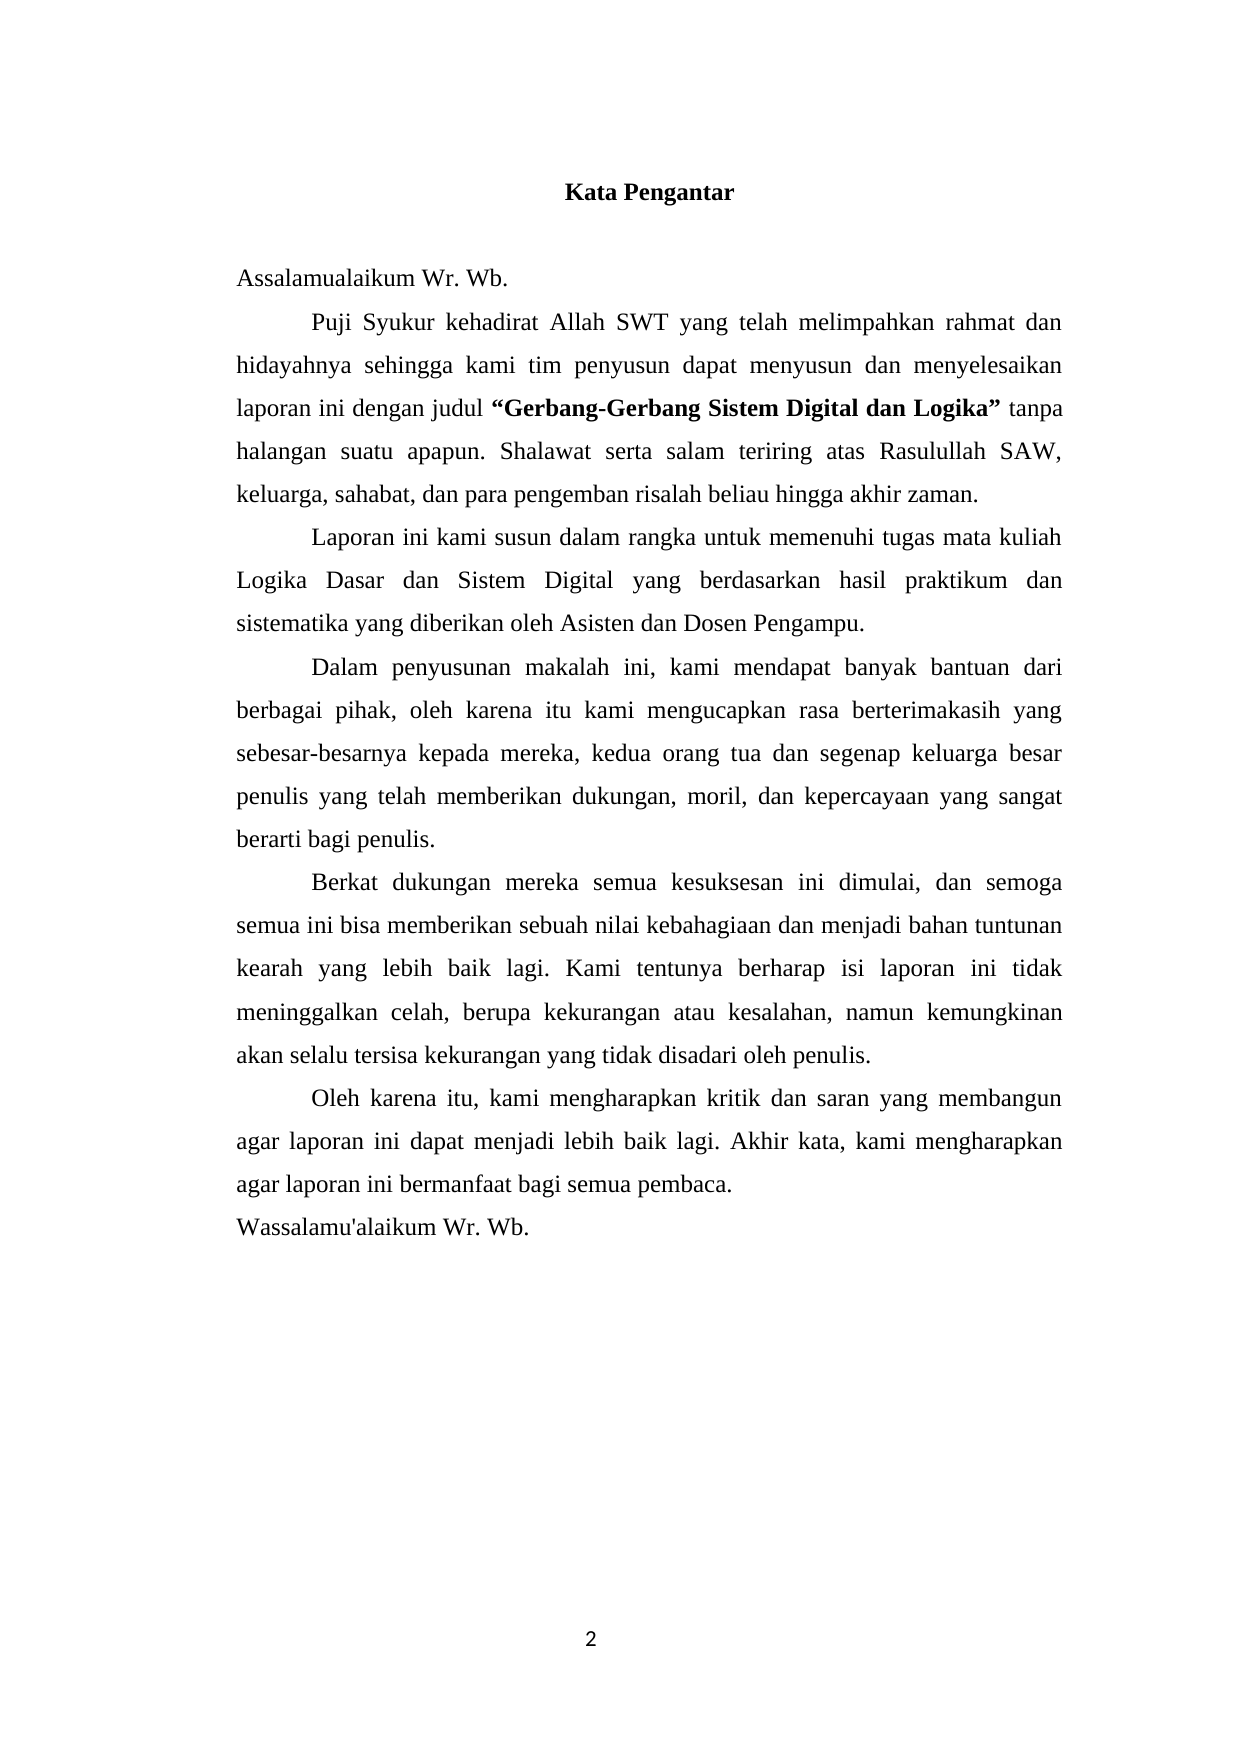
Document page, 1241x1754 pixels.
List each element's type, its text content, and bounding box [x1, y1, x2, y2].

text Puji Syukur kehadirat Allah SWT yang telah melimpahkan rahmat dan hidayahnya sehingga kami tim penyusun dapat menyusun dan menyelesaikan laporan ini dengan judul “Gerbang-Gerbang Sistem Digital dan Logika” tanpa halangan suatu apapun. Shalawat serta salam teriring atas Rasulullah SAW, keluarga, sahabat, dan para pengemban risalah beliau hingga akhir zaman. [236, 307, 1063, 508]
text Wassalamu'alaikum Wr. Wb. [236, 1212, 1063, 1241]
text Assalamualaikum Wr. Wb. [236, 263, 1063, 292]
text Berkat dukungan mereka semua kesuksesan ini dimulai, dan semoga semua ini bisa memberikan sebuah nilai kebahagiaan dan menjadi bahan tuntunan kearah yang lebih baik lagi. Kami tentunya berharap isi laporan ini tidak meninggalkan celah, berupa kekurangan atau kesalahan, namun kemungkinan akan selalu tersisa kekurangan yang tidak disadari oleh penulis. [236, 867, 1063, 1068]
text Oleh karena itu, kami mengharapkan kritik dan saran yang membangun agar laporan ini dapat menjadi lebih baik lagi. Akhir kata, kami mengharapkan agar laporan ini bermanfaat bagi semua pembaca. [236, 1083, 1063, 1198]
text Dalam penyusunan makalah ini, kami mendapat banyak bantuan dari berbagai pihak, oleh karena itu kami mengucapkan rasa berterimakasih yang sebesar-besarnya kepada mereka, kedua orang tua dan segenap keluarga besar penulis yang telah memberikan dukungan, moril, dan kepercayaan yang sangat berarti bagi penulis. [236, 652, 1063, 853]
text Kata Pengantar [236, 177, 1063, 206]
text Laporan ini kami susun dalam rangka untuk memenuhi tugas mata kuliah Logika Dasar dan Sistem Digital yang berdasarkan hasil praktikum dan sistematika yang diberikan oleh Asisten dan Dosen Pengampu. [236, 522, 1063, 637]
